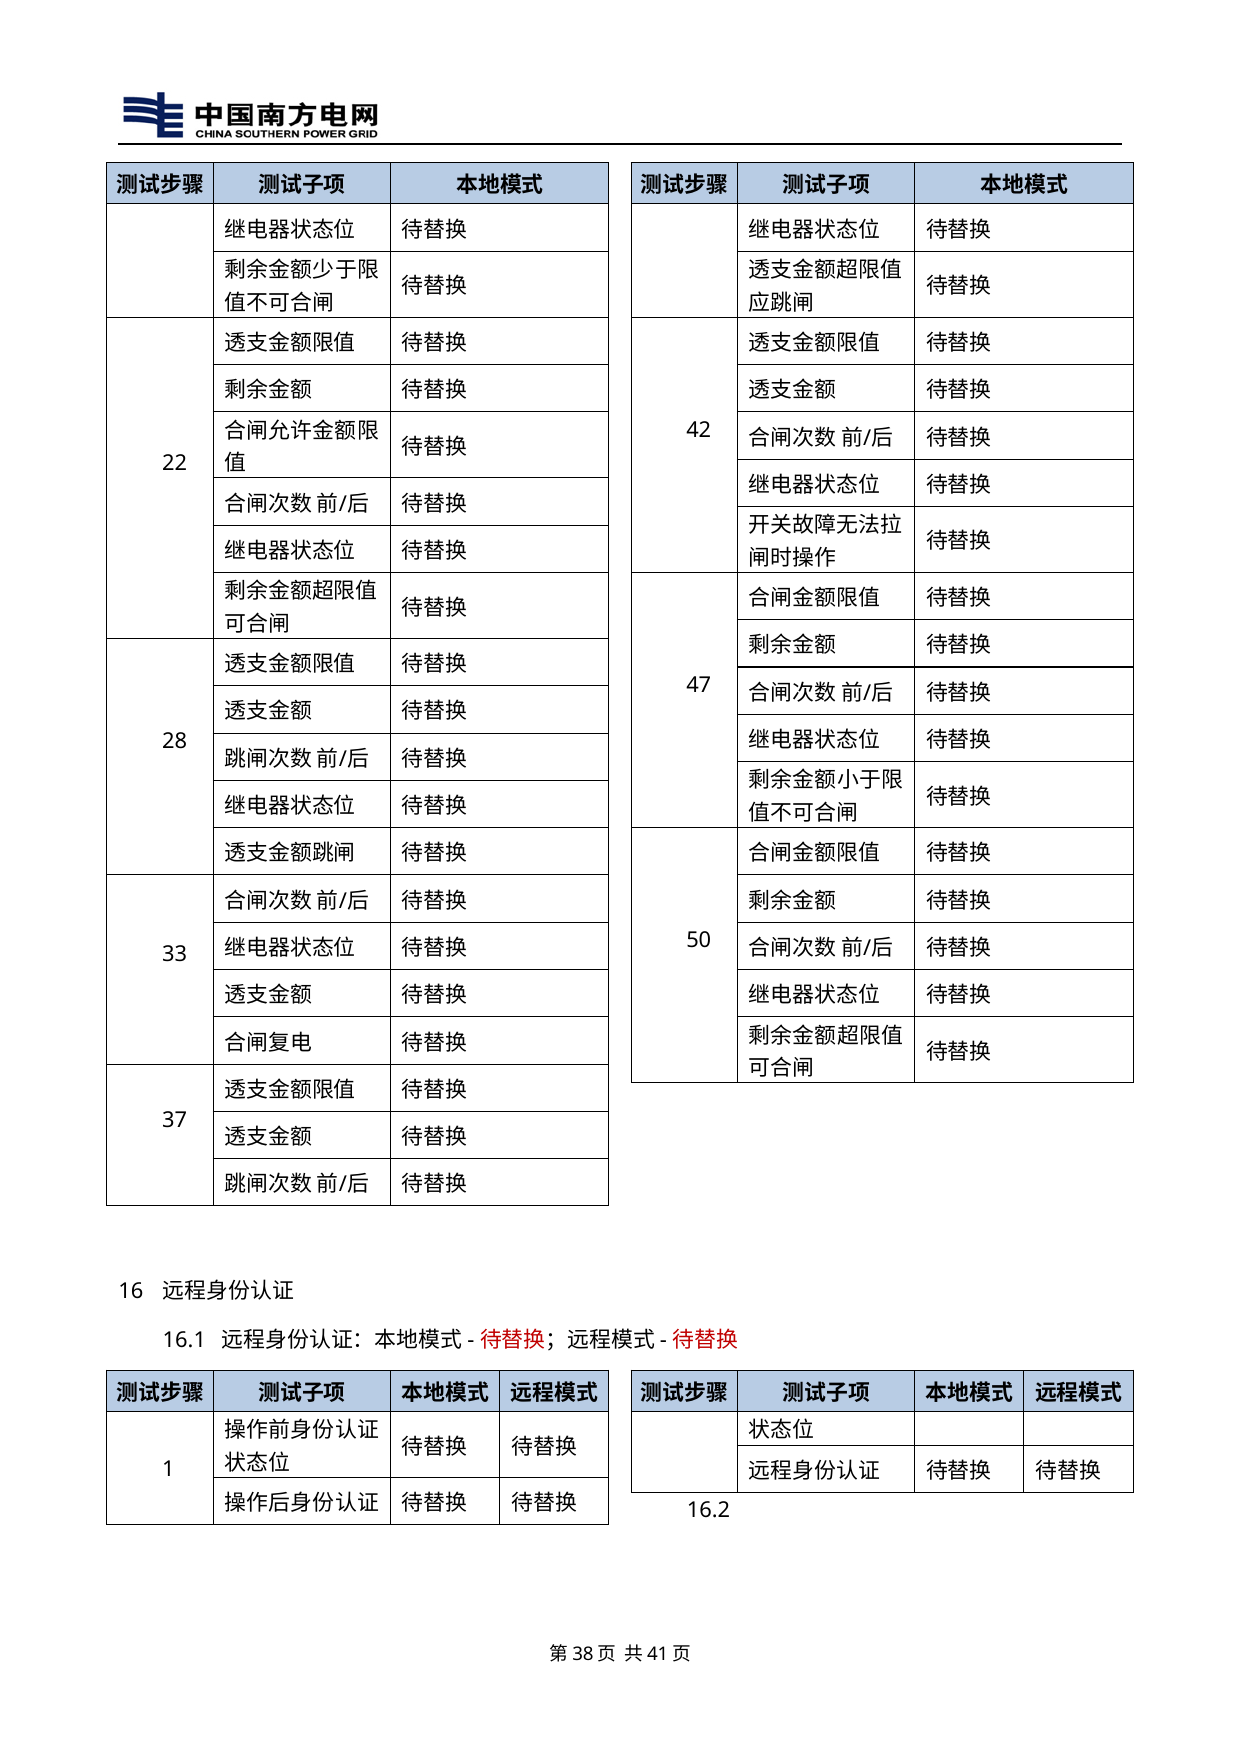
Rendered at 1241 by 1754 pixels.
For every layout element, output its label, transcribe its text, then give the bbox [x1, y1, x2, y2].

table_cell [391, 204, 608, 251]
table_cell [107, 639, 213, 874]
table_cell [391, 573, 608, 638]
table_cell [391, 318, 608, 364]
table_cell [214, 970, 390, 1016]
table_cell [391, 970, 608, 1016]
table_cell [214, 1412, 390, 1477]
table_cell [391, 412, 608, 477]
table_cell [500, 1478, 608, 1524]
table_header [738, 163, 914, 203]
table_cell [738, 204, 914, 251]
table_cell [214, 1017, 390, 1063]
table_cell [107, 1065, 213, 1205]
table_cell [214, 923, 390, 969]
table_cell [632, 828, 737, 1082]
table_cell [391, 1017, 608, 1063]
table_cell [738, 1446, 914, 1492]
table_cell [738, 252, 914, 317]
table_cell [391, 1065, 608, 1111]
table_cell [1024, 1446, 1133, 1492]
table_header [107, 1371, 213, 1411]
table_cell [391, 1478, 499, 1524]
list 远程身份认证 [118, 1273, 1122, 1305]
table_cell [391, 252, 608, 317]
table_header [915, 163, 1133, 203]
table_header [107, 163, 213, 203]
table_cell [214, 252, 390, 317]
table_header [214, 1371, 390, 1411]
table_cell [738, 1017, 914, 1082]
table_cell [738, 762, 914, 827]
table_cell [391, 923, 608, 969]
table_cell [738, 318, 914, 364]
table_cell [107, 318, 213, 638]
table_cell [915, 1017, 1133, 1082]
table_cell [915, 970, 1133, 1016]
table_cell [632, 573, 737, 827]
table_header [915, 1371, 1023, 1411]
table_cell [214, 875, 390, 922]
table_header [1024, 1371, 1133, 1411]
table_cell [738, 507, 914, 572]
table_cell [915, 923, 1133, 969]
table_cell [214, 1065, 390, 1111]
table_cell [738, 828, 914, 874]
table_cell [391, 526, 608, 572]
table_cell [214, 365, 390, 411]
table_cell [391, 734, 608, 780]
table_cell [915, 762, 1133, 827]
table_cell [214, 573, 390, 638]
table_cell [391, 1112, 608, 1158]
picture [118, 88, 384, 141]
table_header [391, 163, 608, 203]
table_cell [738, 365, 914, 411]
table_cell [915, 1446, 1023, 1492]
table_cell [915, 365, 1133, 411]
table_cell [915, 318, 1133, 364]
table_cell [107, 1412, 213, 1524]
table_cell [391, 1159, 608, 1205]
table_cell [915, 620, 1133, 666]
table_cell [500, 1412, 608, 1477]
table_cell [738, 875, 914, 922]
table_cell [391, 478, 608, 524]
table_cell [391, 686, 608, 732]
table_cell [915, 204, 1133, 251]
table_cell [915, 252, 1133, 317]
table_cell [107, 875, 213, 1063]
list 远程身份认证：本地模式 - 待替换；远程模式 - 待替换 [162, 1321, 1122, 1354]
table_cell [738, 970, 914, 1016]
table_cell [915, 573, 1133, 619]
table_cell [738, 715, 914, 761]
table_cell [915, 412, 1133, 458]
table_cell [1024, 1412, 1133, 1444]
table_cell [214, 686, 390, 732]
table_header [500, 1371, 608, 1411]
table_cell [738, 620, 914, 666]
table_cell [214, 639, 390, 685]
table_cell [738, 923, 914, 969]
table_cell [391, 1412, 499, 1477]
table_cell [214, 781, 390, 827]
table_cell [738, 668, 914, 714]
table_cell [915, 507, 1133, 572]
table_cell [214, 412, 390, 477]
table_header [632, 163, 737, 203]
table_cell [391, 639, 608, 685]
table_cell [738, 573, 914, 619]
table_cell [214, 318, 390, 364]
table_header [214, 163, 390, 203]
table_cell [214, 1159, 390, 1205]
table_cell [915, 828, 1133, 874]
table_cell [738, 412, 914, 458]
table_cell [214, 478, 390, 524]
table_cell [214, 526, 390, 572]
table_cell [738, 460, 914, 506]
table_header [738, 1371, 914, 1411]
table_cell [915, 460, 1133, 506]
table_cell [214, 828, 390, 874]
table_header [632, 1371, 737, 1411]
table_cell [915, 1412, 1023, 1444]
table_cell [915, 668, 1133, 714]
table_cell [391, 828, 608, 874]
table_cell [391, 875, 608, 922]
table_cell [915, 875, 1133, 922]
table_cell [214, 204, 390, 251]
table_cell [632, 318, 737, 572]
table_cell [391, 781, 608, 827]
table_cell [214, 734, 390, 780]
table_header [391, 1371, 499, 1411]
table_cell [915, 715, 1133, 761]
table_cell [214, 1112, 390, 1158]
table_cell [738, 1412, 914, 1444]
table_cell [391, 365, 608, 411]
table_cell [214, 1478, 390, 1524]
